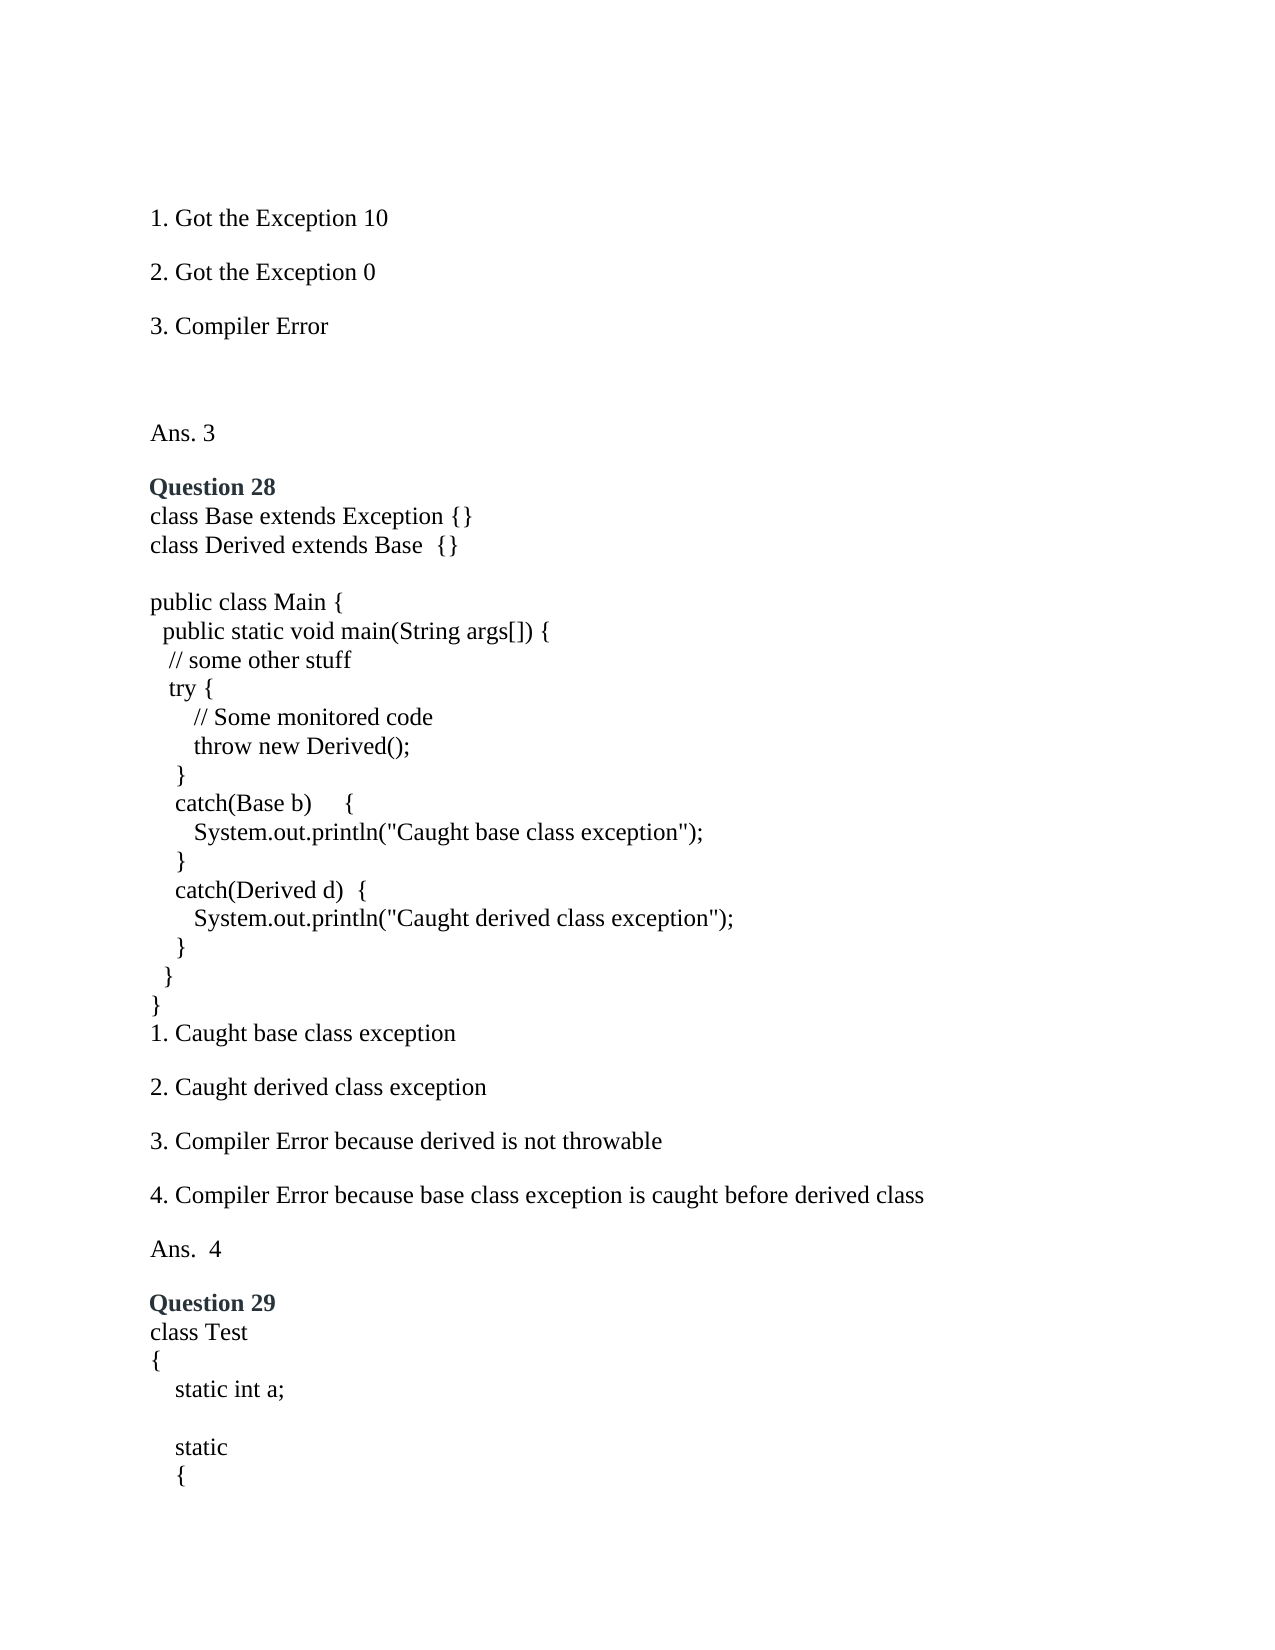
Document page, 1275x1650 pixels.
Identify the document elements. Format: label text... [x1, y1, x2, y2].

table_header Question 28 [149, 472, 1275, 501]
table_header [150, 1317, 1275, 1489]
text 1. Got the Exception 10 [150, 203, 1125, 232]
text 2. Caught derived class exception [150, 1072, 1125, 1101]
table_header Question 29 [149, 1288, 1275, 1317]
text 3. Compiler Error because derived is not throwable [150, 1126, 1125, 1155]
text 4. Compiler Error because base class exception is caught before derived class [150, 1180, 1125, 1209]
text 3. Compiler Error [150, 311, 1125, 339]
text Ans. 3 [150, 418, 1125, 447]
text 2. Got the Exception 0 [150, 257, 1125, 286]
text Ans. 4 [150, 1234, 1125, 1263]
table_header class Base extends Exception {} class Derived extends Base {} public class Main { public static void main(String args[]) { // some other stuff try { // Some monitored code throw new Derived(); } catch(Base b) { System.out.println("Caught base class exception"); } catch(Derived d) { System.out.println("Caught derived class exception"); } } } [150, 501, 1275, 1018]
text 1. Caught base class exception [150, 1018, 1125, 1047]
